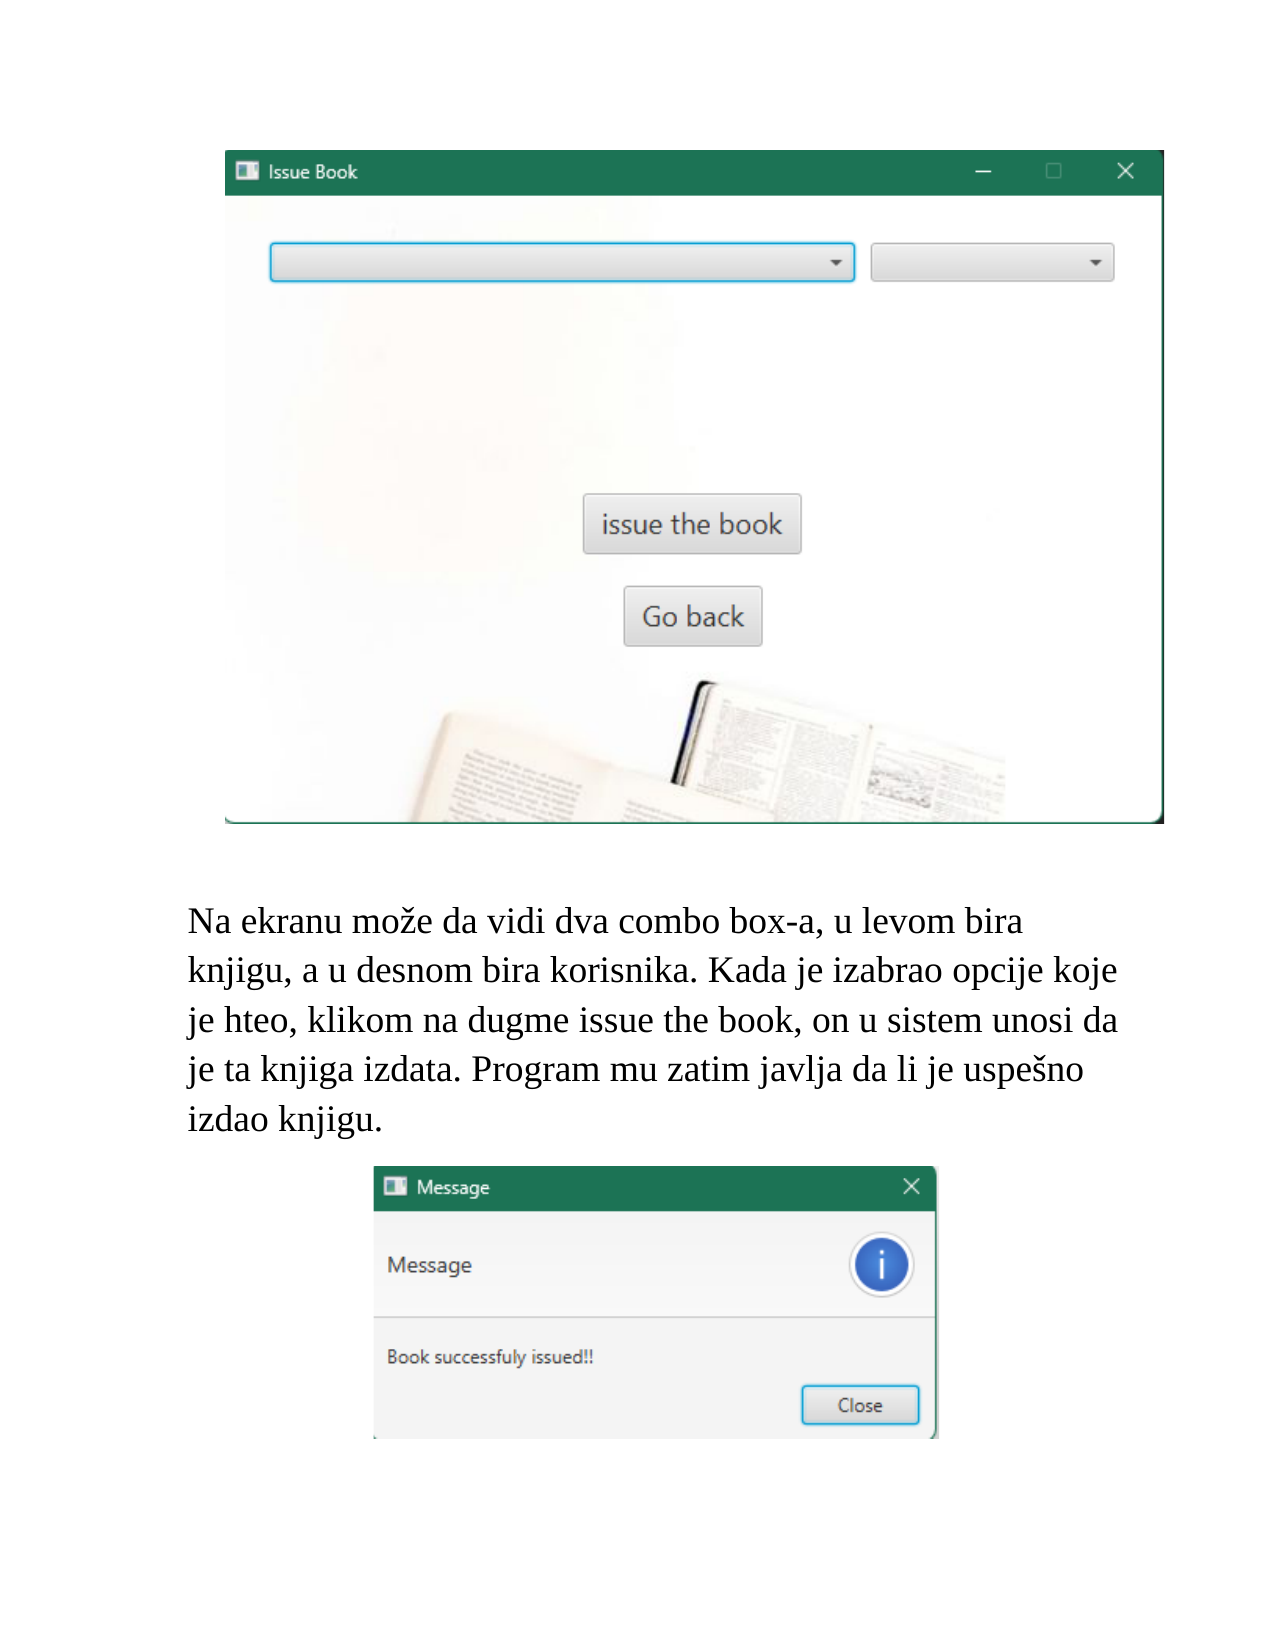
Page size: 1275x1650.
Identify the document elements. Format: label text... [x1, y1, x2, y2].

picture [225, 150, 1165, 824]
picture [373, 1166, 940, 1439]
text Na ekranu može da vidi dva combo box-a, u levom bira knjigu, a u desnom bira korisnika. Kada je izabrao opcije koje je hteo, klikom na dugme issue the book, on u sistem unosi da je ta knjiga izdata. Program mu zatim javlja da li je uspešno izdao knjigu. [187, 898, 1125, 1139]
